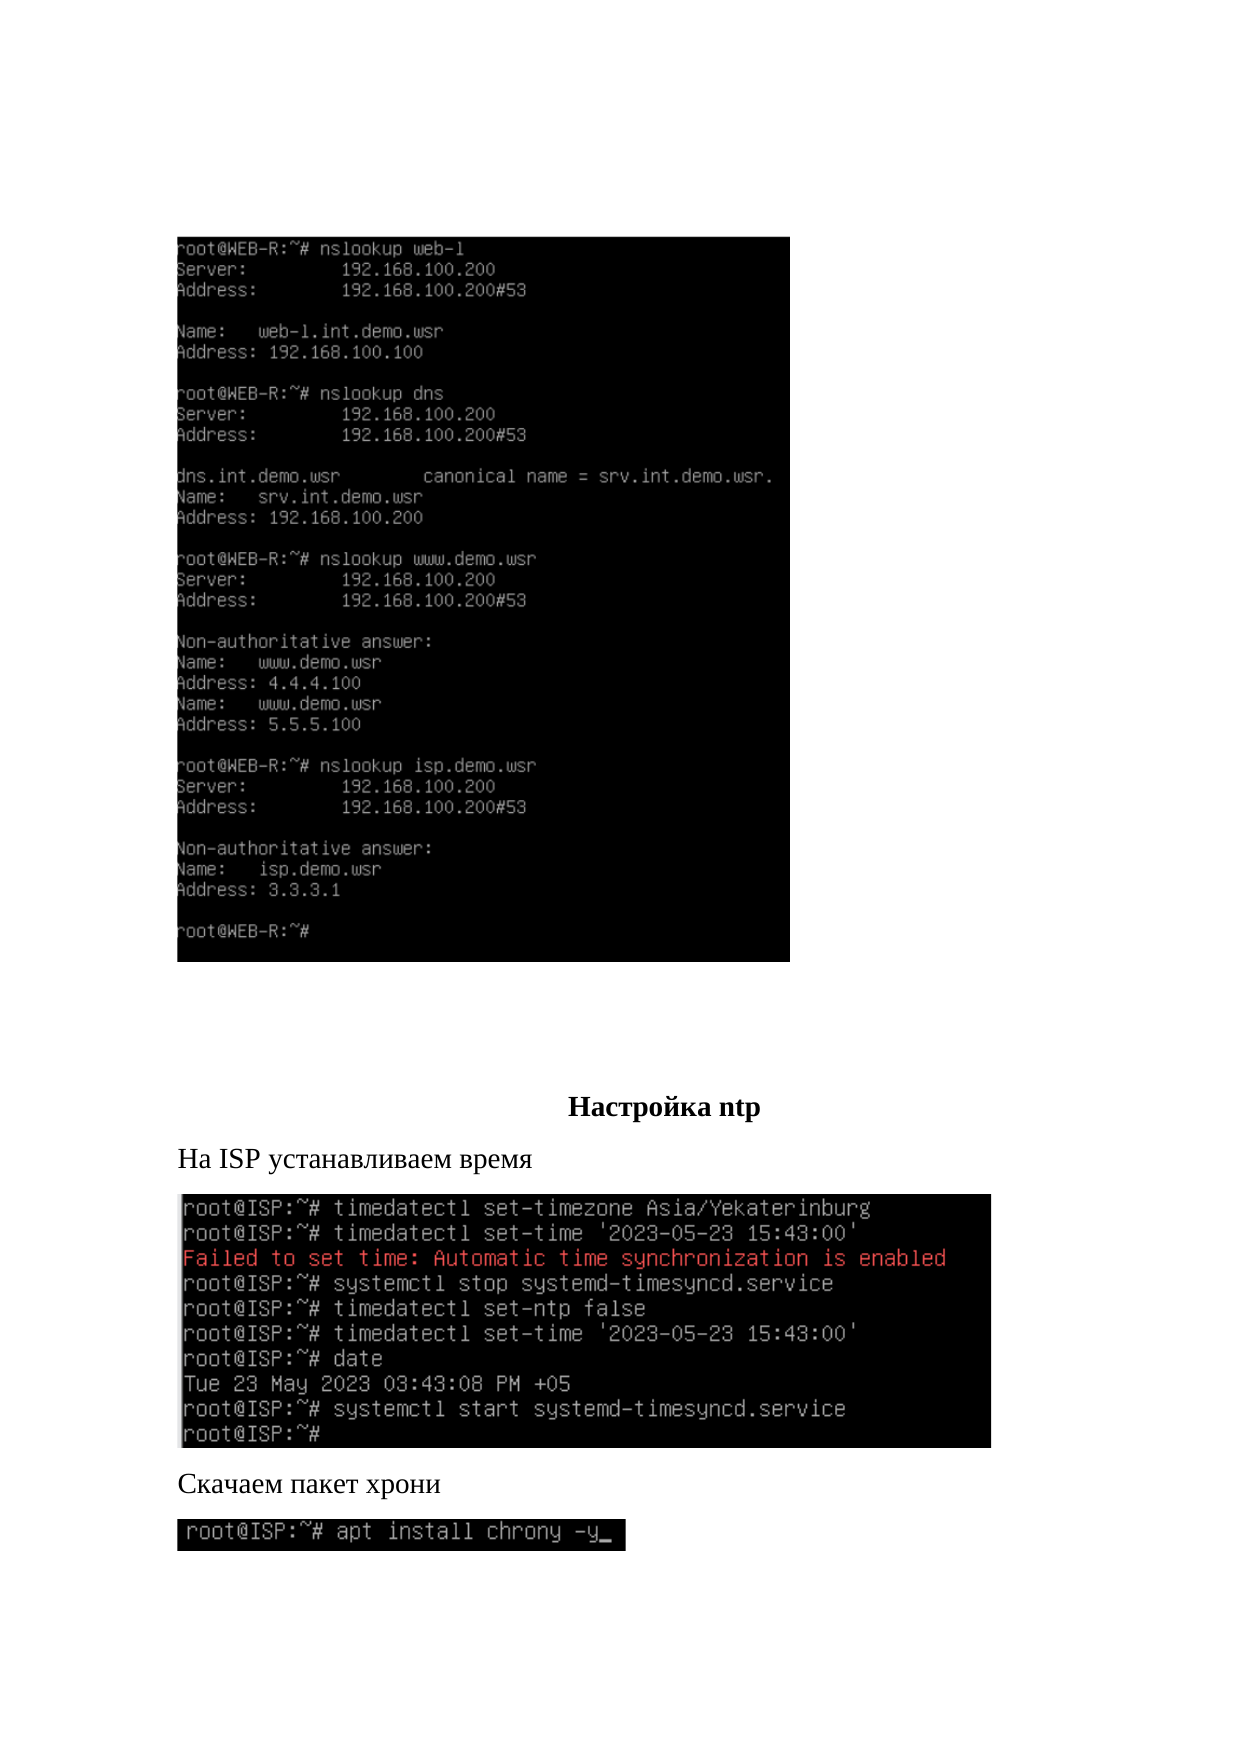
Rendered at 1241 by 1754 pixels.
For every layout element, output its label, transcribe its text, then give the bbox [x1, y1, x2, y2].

text Настройка ntp [177, 1089, 1152, 1122]
picture [177, 1194, 992, 1448]
text На ISP устанавливаем время [177, 1141, 1152, 1175]
picture [177, 236, 790, 962]
picture [177, 1519, 626, 1551]
text Скачаем пакет хрони [177, 1466, 1152, 1500]
